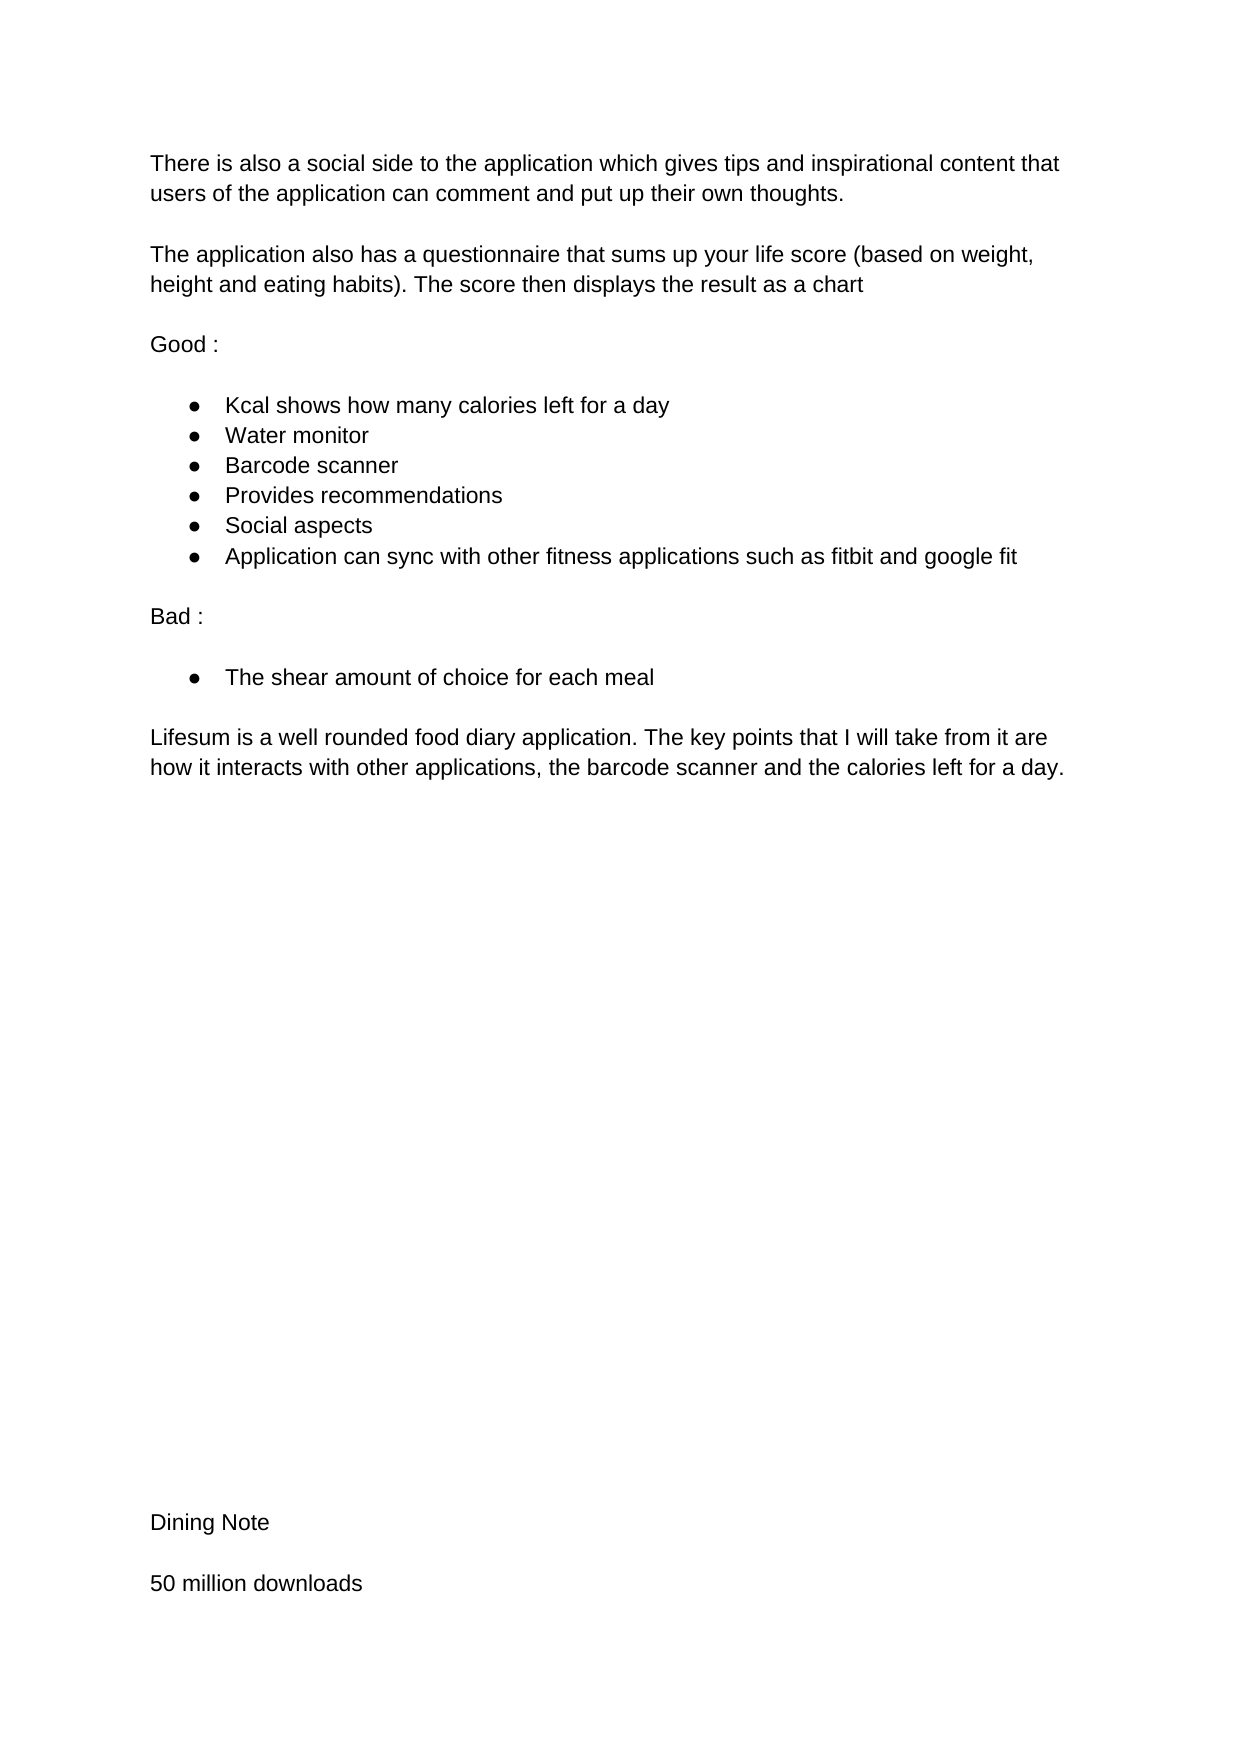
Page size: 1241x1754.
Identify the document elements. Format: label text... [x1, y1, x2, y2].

list Kcal shows how many calories left for a day [187, 392, 1090, 418]
list Barcode scanner [187, 452, 1090, 478]
text There is also a social side to the application which gives tips and inspirational content that users of the application can comment and put up their own thoughts. [150, 150, 1090, 207]
text Dining Note [150, 1509, 1090, 1536]
list Application can sync with other fitness applications such as fitbit and google fit [187, 543, 1090, 569]
list Water monitor [187, 422, 1090, 448]
text Lifesum is a well rounded food diary application. The key points that I will take from it are how it interacts with other applications, the barcode scanner and the calories left for a day. [150, 724, 1090, 781]
text Bad : [150, 603, 1090, 629]
list Social aspects [187, 512, 1090, 539]
list Provides recommendations [187, 482, 1090, 509]
text Good : [150, 331, 1090, 358]
text 50 million downloads [150, 1570, 1090, 1596]
list The shear amount of choice for each meal [187, 663, 1090, 690]
text The application also has a questionnaire that sums up your life score (based on weight, height and eating habits). The score then displays the result as a chart [150, 241, 1090, 297]
